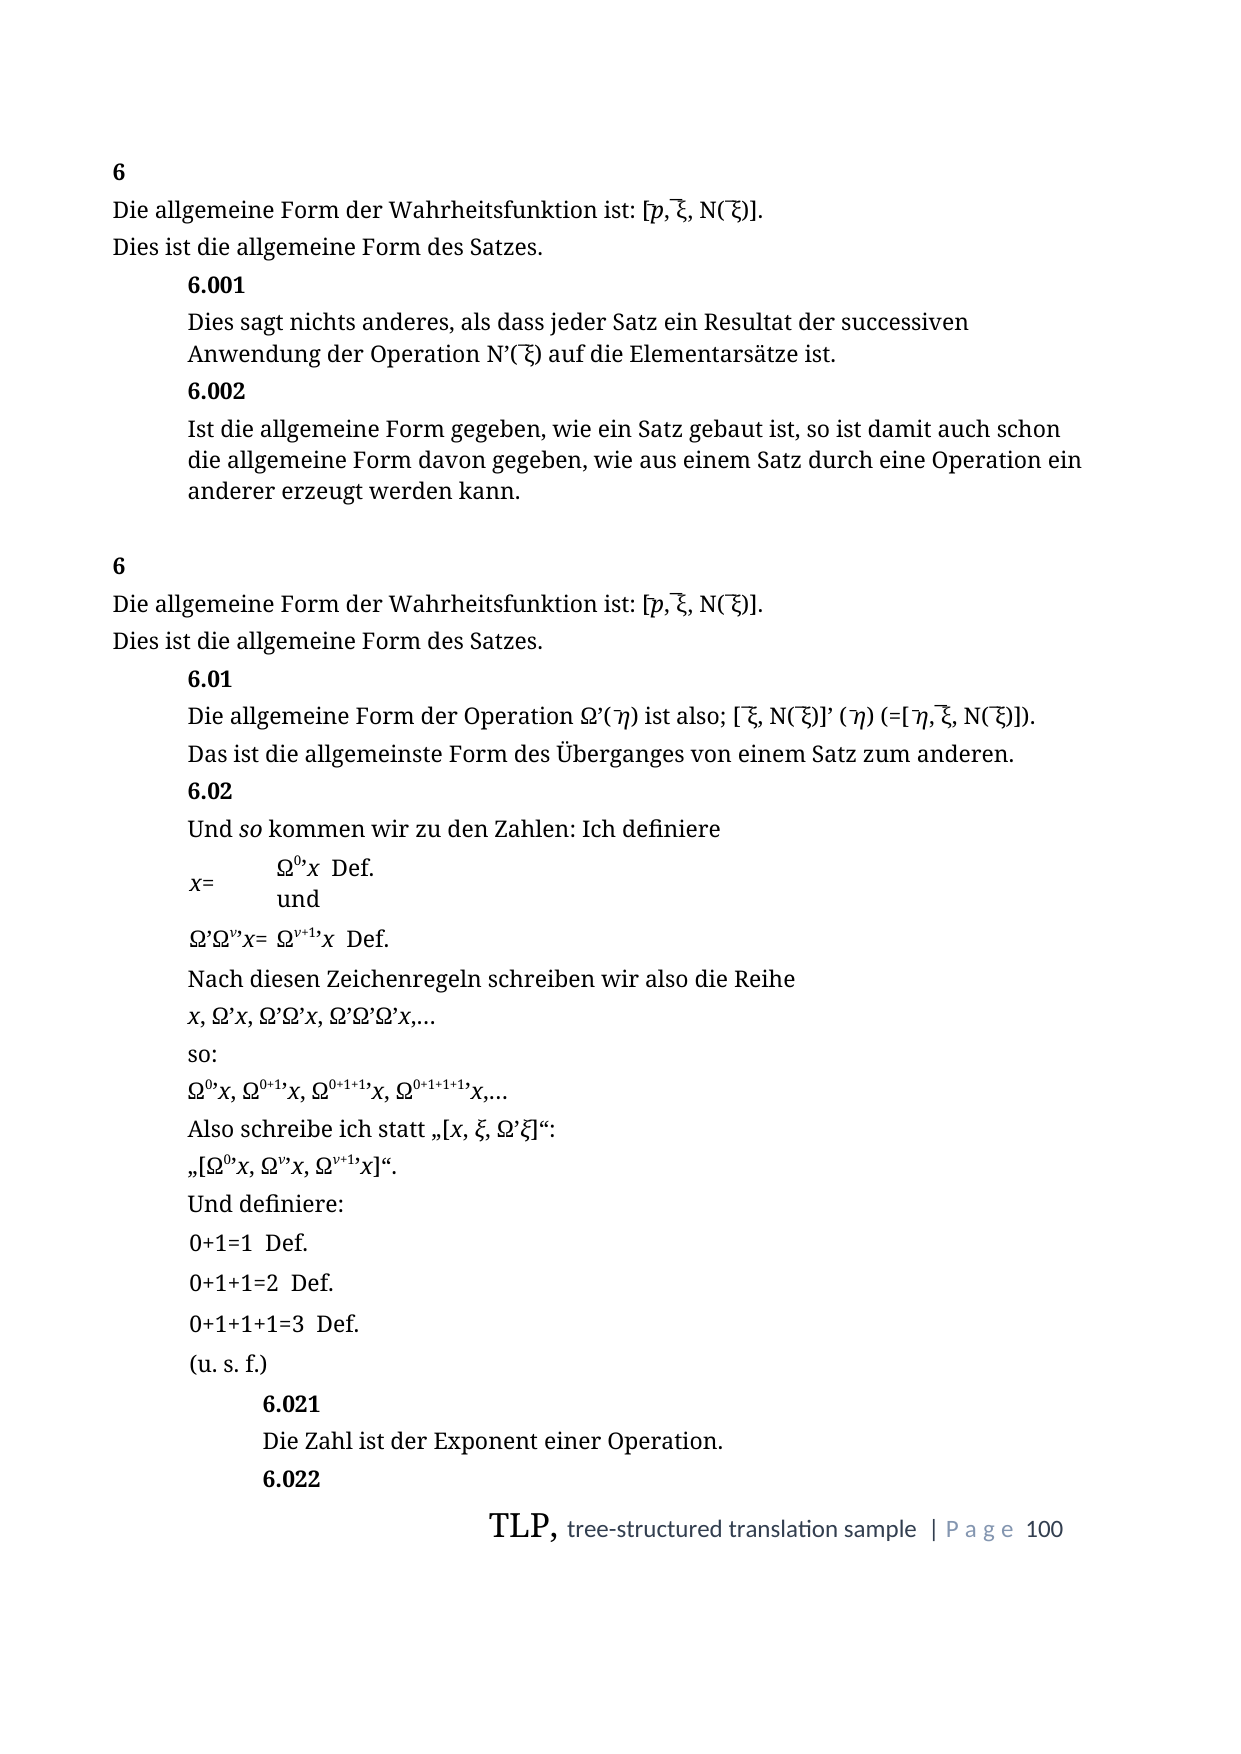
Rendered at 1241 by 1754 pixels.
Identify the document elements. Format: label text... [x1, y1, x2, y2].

text Ω0’x, Ω0+1’x, Ω0+1+1’x, Ω0+1+1+1’x,… [187, 1075, 1090, 1106]
text 6.001 [187, 269, 1090, 300]
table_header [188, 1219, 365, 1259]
text Die allgemeine Form der Operation Ω’( ̄η) ist also; [ ̅ξ, N( ̅ξ)]’ ( ̄η) (=[ ̄η, ̅ξ, N( ̅ξ)]). [187, 700, 1090, 731]
text Nach diesen Zeichenregeln schreiben wir also die Reihe [187, 962, 1090, 994]
text Die allgemeine Form der Wahrheitsfunktion ist: [̄p, ̅ξ, N( ̅ξ)]. [112, 194, 1090, 225]
text Die allgemeine Form der Wahrheitsfunktion ist: [̄p, ̅ξ, N( ̅ξ)]. [112, 587, 1090, 619]
text 6 [112, 156, 1090, 187]
text Das ist die allgemeinste Form des Überganges von einem Satz zum anderen. [187, 737, 1090, 769]
text Dies ist die allgemeine Form des Satzes. [112, 625, 1090, 656]
text Dies ist die allgemeine Form des Satzes. [112, 231, 1090, 262]
text Die Zahl ist der Exponent einer Operation. [262, 1425, 1090, 1456]
text 6.002 [187, 375, 1090, 406]
text Ist die allgemeine Form gegeben, wie ein Satz gebaut ist, so ist damit auch schon die allgemeine Form davon gegeben, wie aus einem Satz durch eine Operation ein anderer erzeugt werden kann. [187, 412, 1090, 506]
text 6 [112, 550, 1090, 581]
text Dies sagt nichts anderes, als dass jeder Satz ein Resultat der successiven Anwendung der Operation N’( ̅ξ) auf die Elementarsätze ist. [187, 306, 1090, 369]
text 6.02 [187, 775, 1090, 806]
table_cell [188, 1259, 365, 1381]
text Also schreibe ich statt „[x, ξ, Ω’ξ]“: [187, 1112, 1090, 1144]
text Und definiere: [187, 1187, 1090, 1219]
text 6.01 [187, 662, 1090, 694]
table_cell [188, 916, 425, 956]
text 6.022 [262, 1462, 1090, 1494]
text so: [187, 1037, 1090, 1069]
text x, Ω’x, Ω’Ω’x, Ω’Ω’Ω’x,… [187, 1000, 1090, 1031]
text „[Ω0’x, Ων’x, Ων+1’x]“. [187, 1150, 1090, 1181]
text 6.021 [262, 1387, 1090, 1419]
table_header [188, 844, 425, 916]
text Und so kommen wir zu den Zahlen: Ich definiere [187, 812, 1090, 844]
